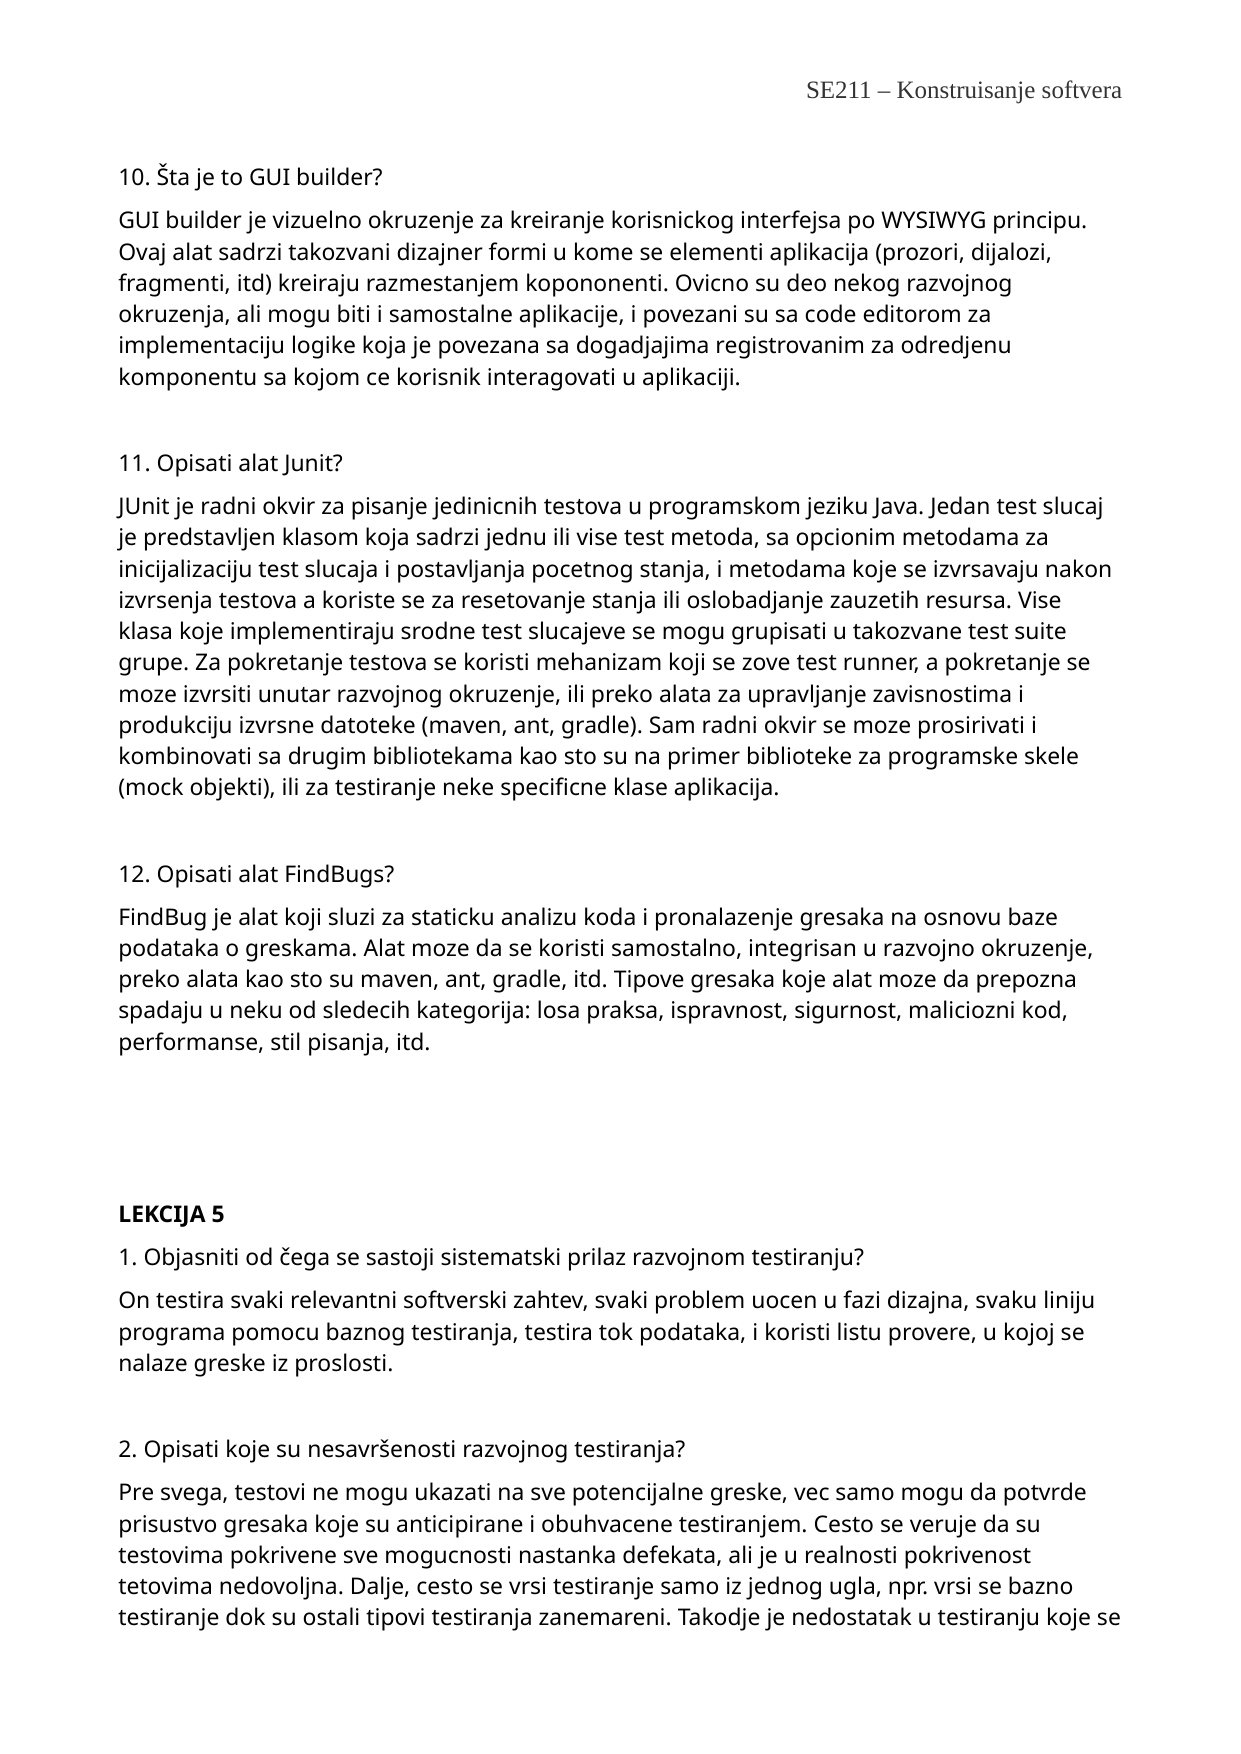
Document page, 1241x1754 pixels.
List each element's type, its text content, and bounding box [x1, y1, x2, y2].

text 10. Šta je to GUI builder? [118, 161, 1122, 192]
text GUI builder je vizuelno okruzenje za kreiranje korisnickog interfejsa po WYSIWYG principu. Ovaj alat sadrzi takozvani dizajner formi u kome se elementi aplikacija (prozori, dijalozi, fragmenti, itd) kreiraju razmestanjem kopononenti. Ovicno su deo nekog razvojnog okruzenja, ali mogu biti i samostalne aplikacije, i povezani su sa code editorom za implementaciju logike koja je povezana sa dogadjajima registrovanim za odredjenu komponentu sa kojom ce korisnik interagovati u aplikaciji. [118, 204, 1122, 392]
text On testira svaki relevantni softverski zahtev, svaki problem uocen u fazi dizajna, svaku liniju programa pomocu baznog testiranja, testira tok podataka, i koristi listu provere, u kojoj se nalaze greske iz proslosti. [118, 1284, 1122, 1378]
text 1. Objasniti od čega se sastoji sistematski prilaz razvojnom testiranju? [118, 1241, 1122, 1272]
text 2. Opisati koje su nesavršenosti razvojnog testiranja? [118, 1433, 1122, 1464]
text 11. Opisati alat Junit? [118, 447, 1122, 478]
text JUnit je radni okvir za pisanje jedinicnih testova u programskom jeziku Java. Jedan test slucaj je predstavljen klasom koja sadrzi jednu ili vise test metoda, sa opcionim metodama za inicijalizaciju test slucaja i postavljanja pocetnog stanja, i metodama koje se izvrsavaju nakon izvrsenja testova a koriste se za resetovanje stanja ili oslobadjanje zauzetih resursa. Vise klasa koje implementiraju srodne test slucajeve se mogu grupisati u takozvane test suite grupe. Za pokretanje testova se koristi mehanizam koji se zove test runner, a pokretanje se moze izvrsiti unutar razvojnog okruzenje, ili preko alata za upravljanje zavisnostima i produkciju izvrsne datoteke (maven, ant, gradle). Sam radni okvir se moze prosirivati i kombinovati sa drugim bibliotekama kao sto su na primer biblioteke za programske skele (mock objekti), ili za testiranje neke specificne klase aplikacija. [118, 490, 1122, 802]
text LEKCIJA 5 [118, 1198, 1122, 1229]
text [118, 1476, 1122, 1632]
text 12. Opisati alat FindBugs? [118, 857, 1122, 889]
text FindBug je alat koji sluzi za staticku analizu koda i pronalazenje gresaka na osnovu baze podataka o greskama. Alat moze da se koristi samostalno, integrisan u razvojno okruzenje, preko alata kao sto su maven, ant, gradle, itd. Tipove gresaka koje alat moze da prepozna spadaju u neku od sledecih kategorija: losa praksa, ispravnost, sigurnost, maliciozni kod, performanse, stil pisanja, itd. [118, 901, 1122, 1057]
